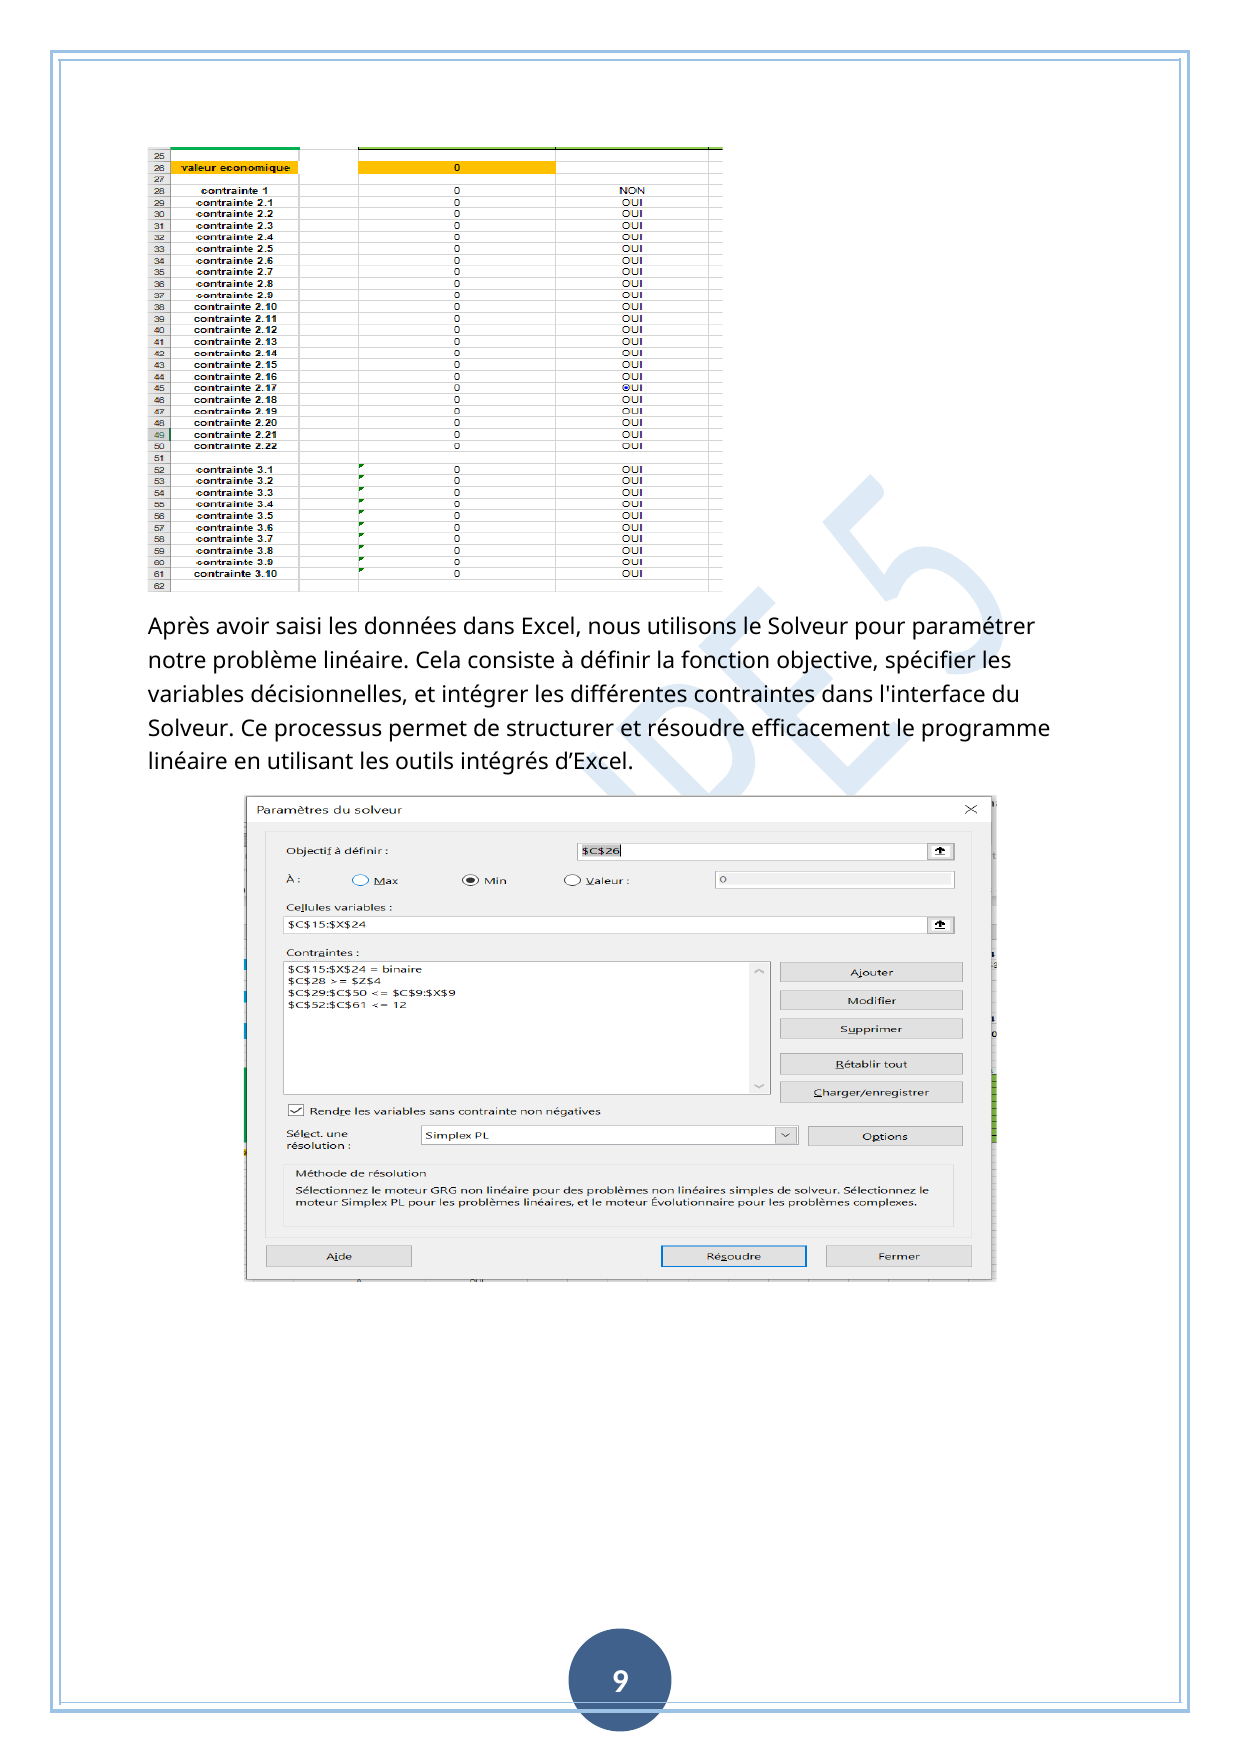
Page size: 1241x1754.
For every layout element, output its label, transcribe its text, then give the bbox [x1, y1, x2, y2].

picture [243, 795, 997, 1282]
text Après avoir saisi les données dans Excel, nous utilisons le Solveur pour paramétrer notre problème linéaire. Cela consiste à définir la fonction objective, spécifier les variables décisionnelles, et intégrer les différentes contraintes dans l'interface du Solveur. Ce processus permet de structurer et résoudre efficacement le programme linéaire en utilisant les outils intégrés d’Excel. [148, 610, 1093, 776]
picture [147, 147, 723, 592]
